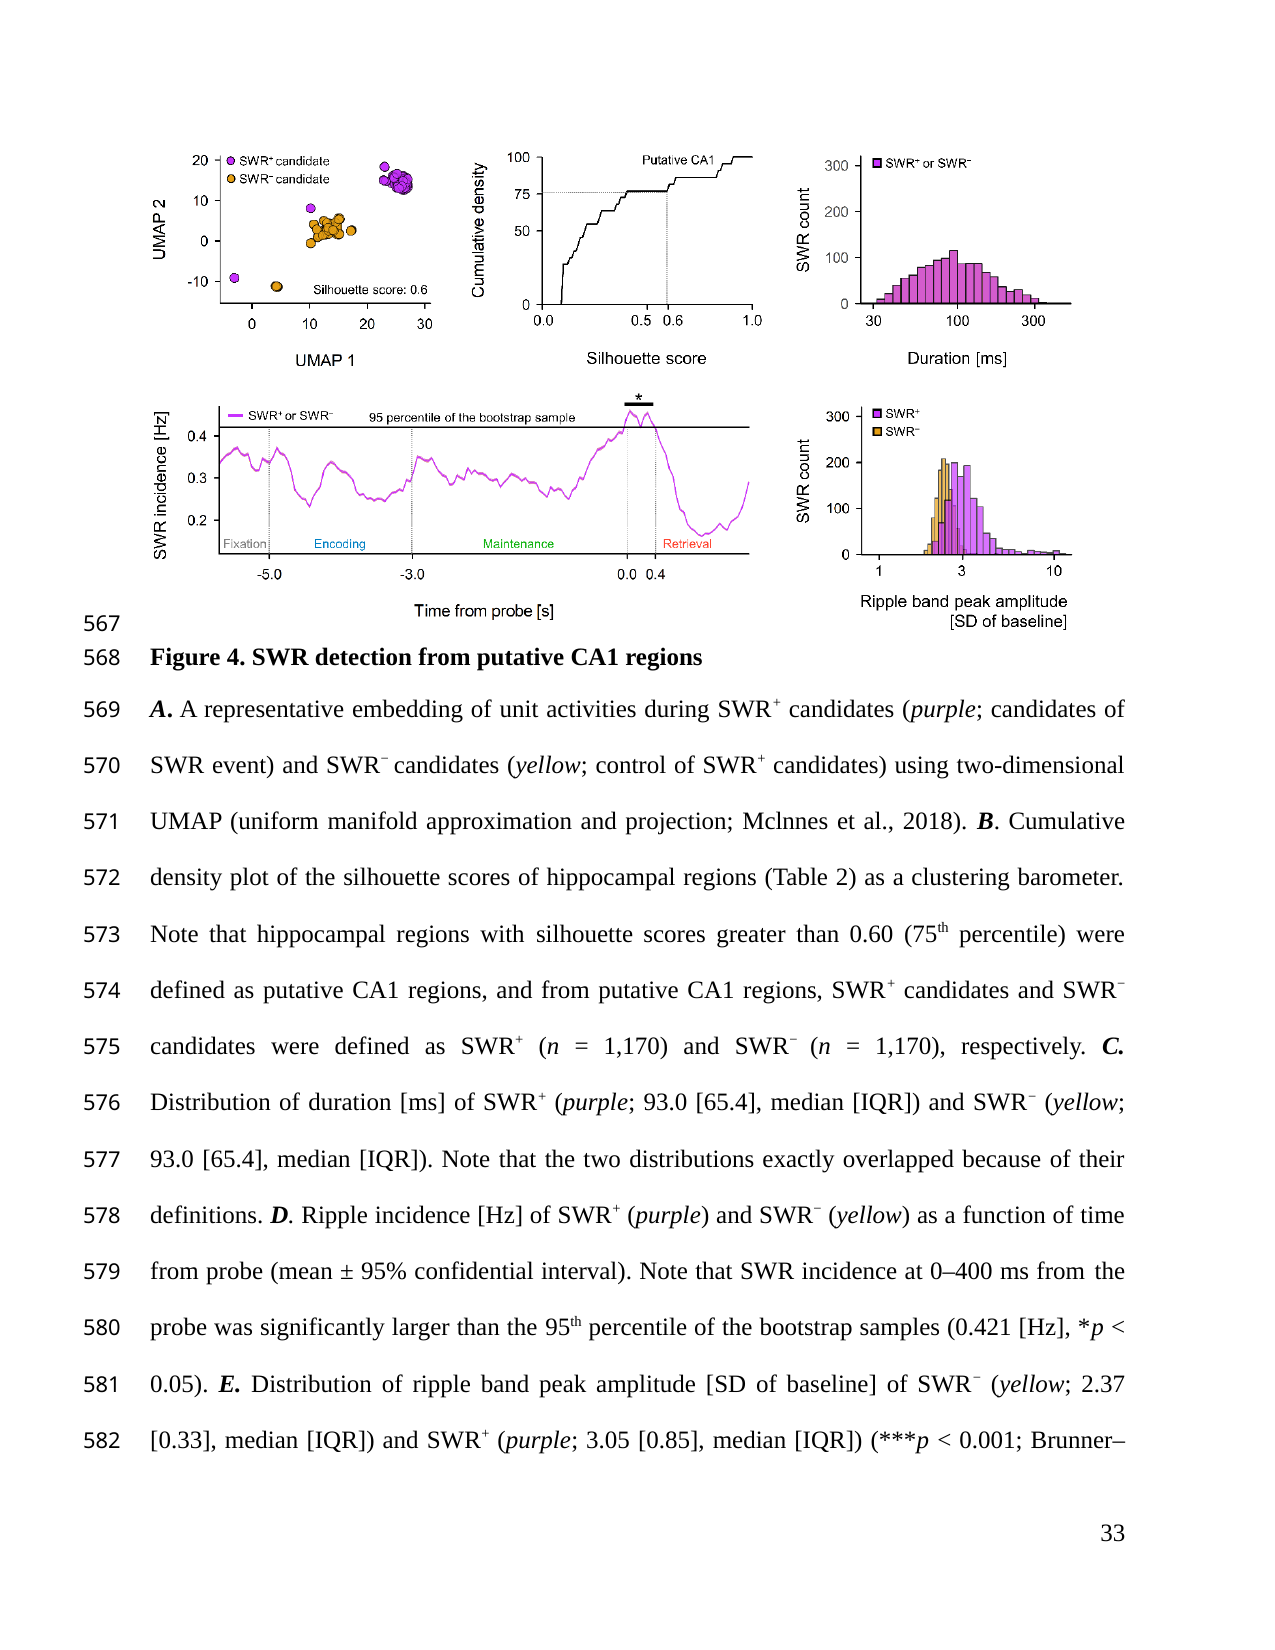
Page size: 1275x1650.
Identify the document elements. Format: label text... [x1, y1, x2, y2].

picture [150, 150, 1074, 632]
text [150, 689, 1125, 1458]
subtitle Figure 4. SWR detection from putative CA1 regions [150, 637, 1125, 675]
